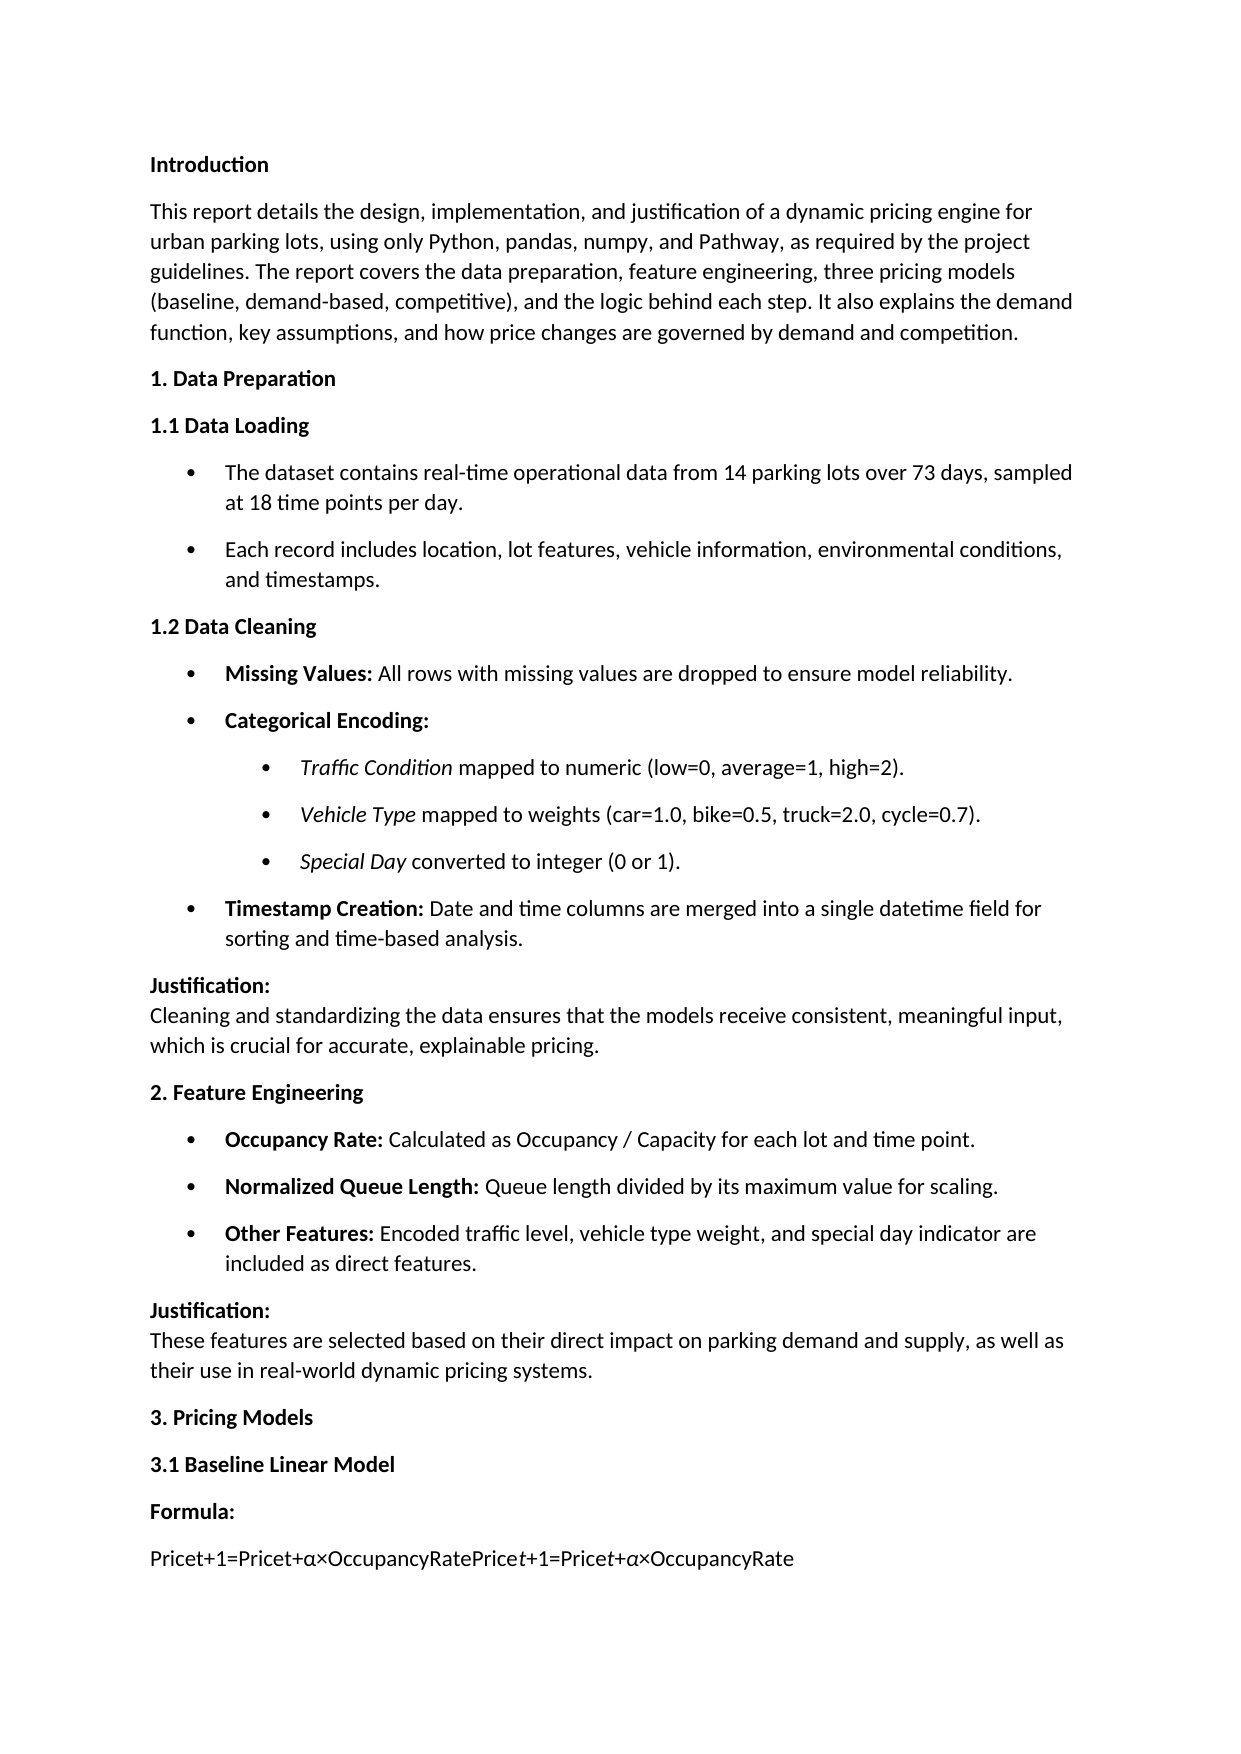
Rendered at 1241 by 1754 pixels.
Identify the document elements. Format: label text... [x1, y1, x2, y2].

text This report details the design, implementation, and justification of a dynamic pricing engine for urban parking lots, using only Python, pandas, numpy, and Pathway, as required by the project guidelines. The report covers the data preparation, feature engineering, three pricing models (baseline, demand-based, competitive), and the logic behind each step. It also explains the demand function, key assumptions, and how price changes are governed by demand and competition. [150, 197, 1090, 346]
text 3.1 Baseline Linear Model [150, 1450, 1090, 1478]
text Justification: Cleaning and standardizing the data ensures that the models receive consistent, meaningful input, which is crucial for accurate, explainable pricing. [150, 971, 1090, 1059]
list Occupancy Rate: Calculated as Occupancy / Capacity for each lot and time point. [187, 1125, 1090, 1153]
list Traffic Condition mapped to numeric (low=0, average=1, high=2). [262, 753, 1090, 781]
list Normalized Queue Length: Queue length divided by its maximum value for scaling. [187, 1172, 1090, 1200]
text 1.1 Data Loading [150, 411, 1090, 439]
text Pricet+1=Pricet+α×OccupancyRatePricet+1=Pricet+α×OccupancyRate [150, 1544, 1090, 1572]
text 3. Pricing Models [150, 1403, 1090, 1431]
list Special Day converted to integer (0 or 1). [262, 847, 1090, 875]
list Other Features: Encoded traffic level, vehicle type weight, and special day indicator are included as direct features. [187, 1219, 1090, 1277]
list Each record includes location, lot features, vehicle information, environmental conditions, and timestamps. [187, 535, 1090, 594]
list Vehicle Type mapped to weights (car=1.0, bike=0.5, truck=2.0, cycle=0.7). [262, 800, 1090, 828]
text Formula: [150, 1497, 1090, 1525]
text Justification: These features are selected based on their direct impact on parking demand and supply, as well as their use in real-world dynamic pricing systems. [150, 1296, 1090, 1384]
text 1. Data Preparation [150, 364, 1090, 393]
list Timestamp Creation: Date and time columns are merged into a single datetime field for sorting and time-based analysis. [187, 894, 1090, 952]
list Categorical Encoding: [187, 706, 1090, 734]
text 1.2 Data Cleaning [150, 612, 1090, 641]
text Introduction [150, 150, 1090, 178]
list Missing Values: All rows with missing values are dropped to ensure model reliability. [187, 659, 1090, 687]
list The dataset contains real-time operational data from 14 parking lots over 73 days, sampled at 18 time points per day. [187, 458, 1090, 517]
text 2. Feature Engineering [150, 1078, 1090, 1106]
